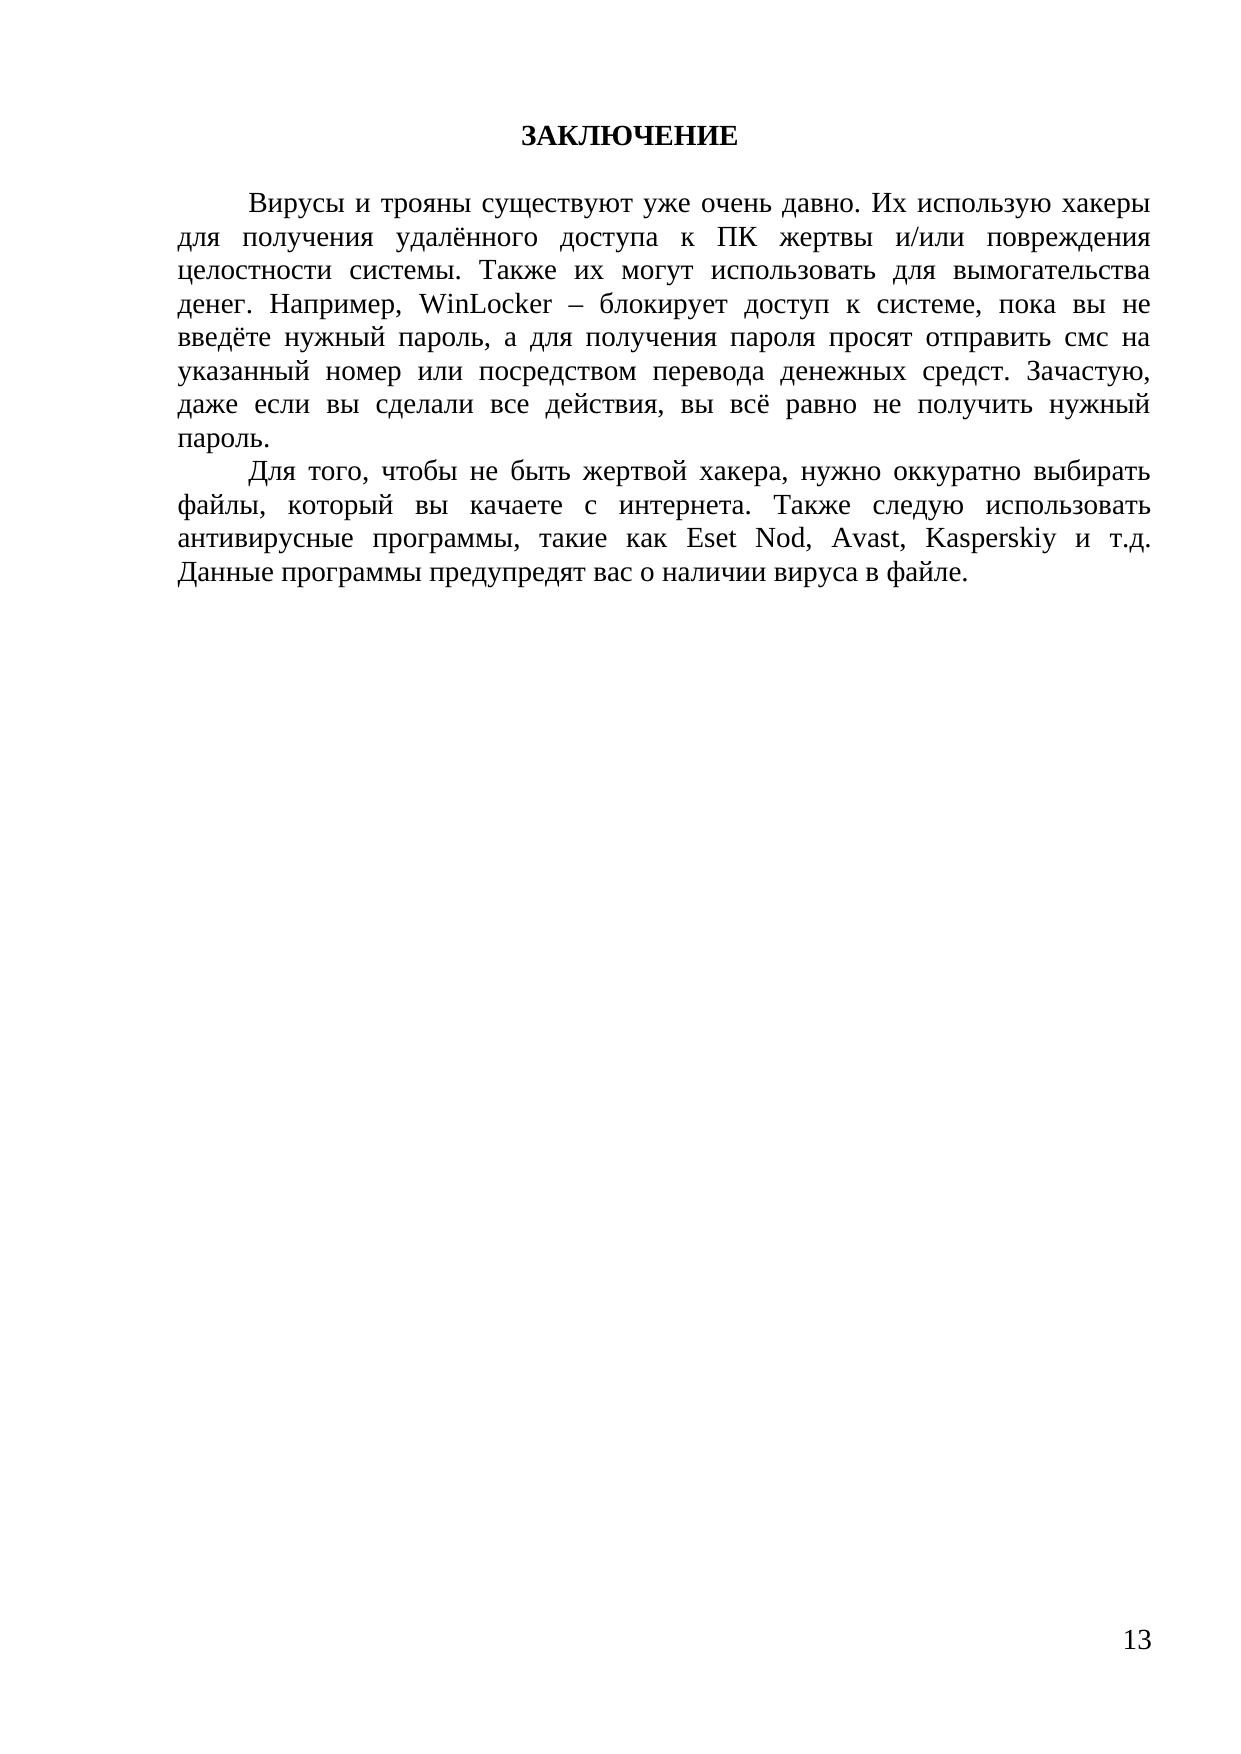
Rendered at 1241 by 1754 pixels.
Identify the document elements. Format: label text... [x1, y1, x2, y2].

text Вирусы и трояны существуют уже очень давно. Их использую хакеры для получения удалённого доступа к ПК жертвы и/или повреждения целостности системы. Также их могут использовать для вымогательства денег. Например, WinLocker – блокирует доступ к системе, пока вы не введёте нужный пароль, а для получения пароля просят отправить смс на указанный номер или посредством перевода денежных средст. Зачастую, даже если вы сделали все действия, вы всё равно не получить нужный пароль. [177, 185, 1152, 453]
subtitle ЗАКЛЮЧЕНИЕ [251, 118, 1152, 152]
text Для того, чтобы не быть жертвой хакера, нужно оккуратно выбирать файлы, который вы качаете с интернета. Также следую использовать антивирусные программы, такие как Eset Nod, Avast, Kasperskiy и т.д. Данные программы предупредят вас о наличии вируса в файле. [177, 453, 1152, 588]
